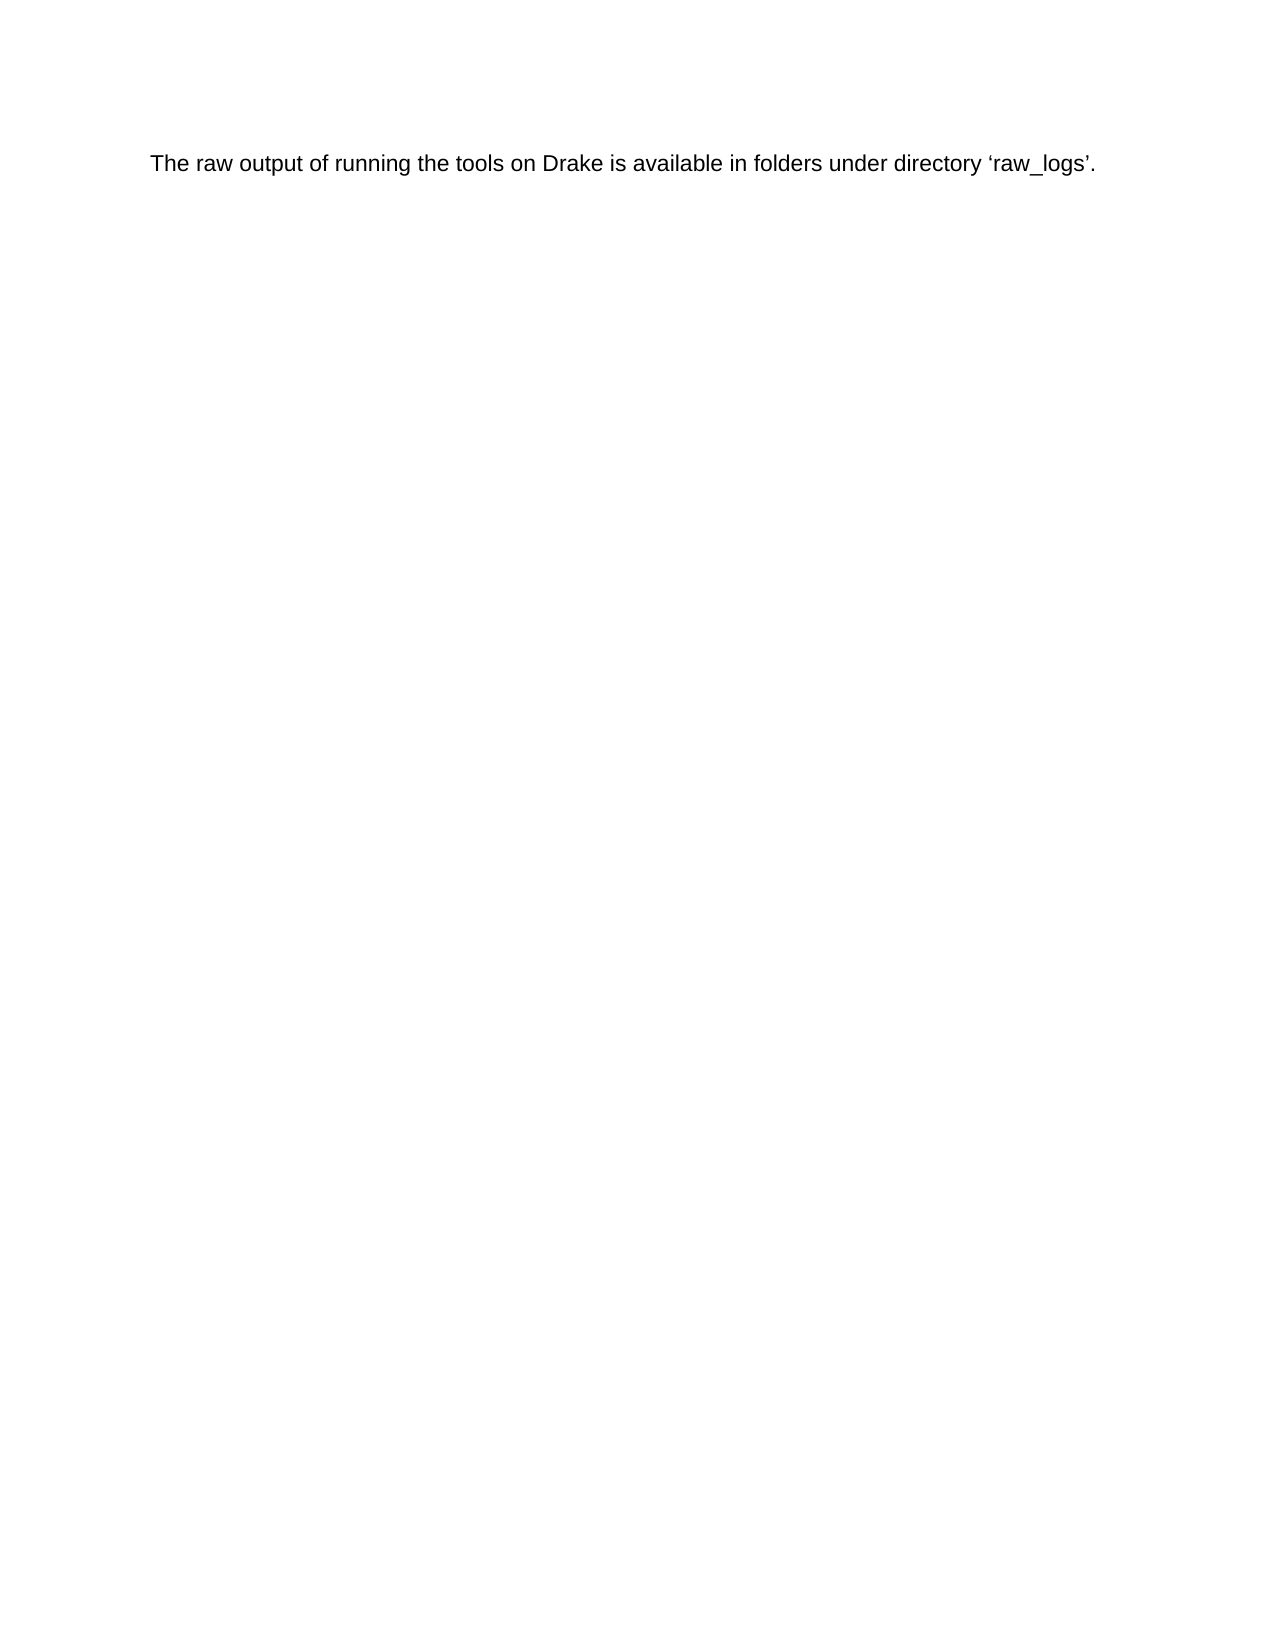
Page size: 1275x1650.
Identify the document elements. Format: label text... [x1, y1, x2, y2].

text The raw output of running the tools on Drake is available in folders under directory ‘raw_logs’. [150, 150, 1125, 176]
